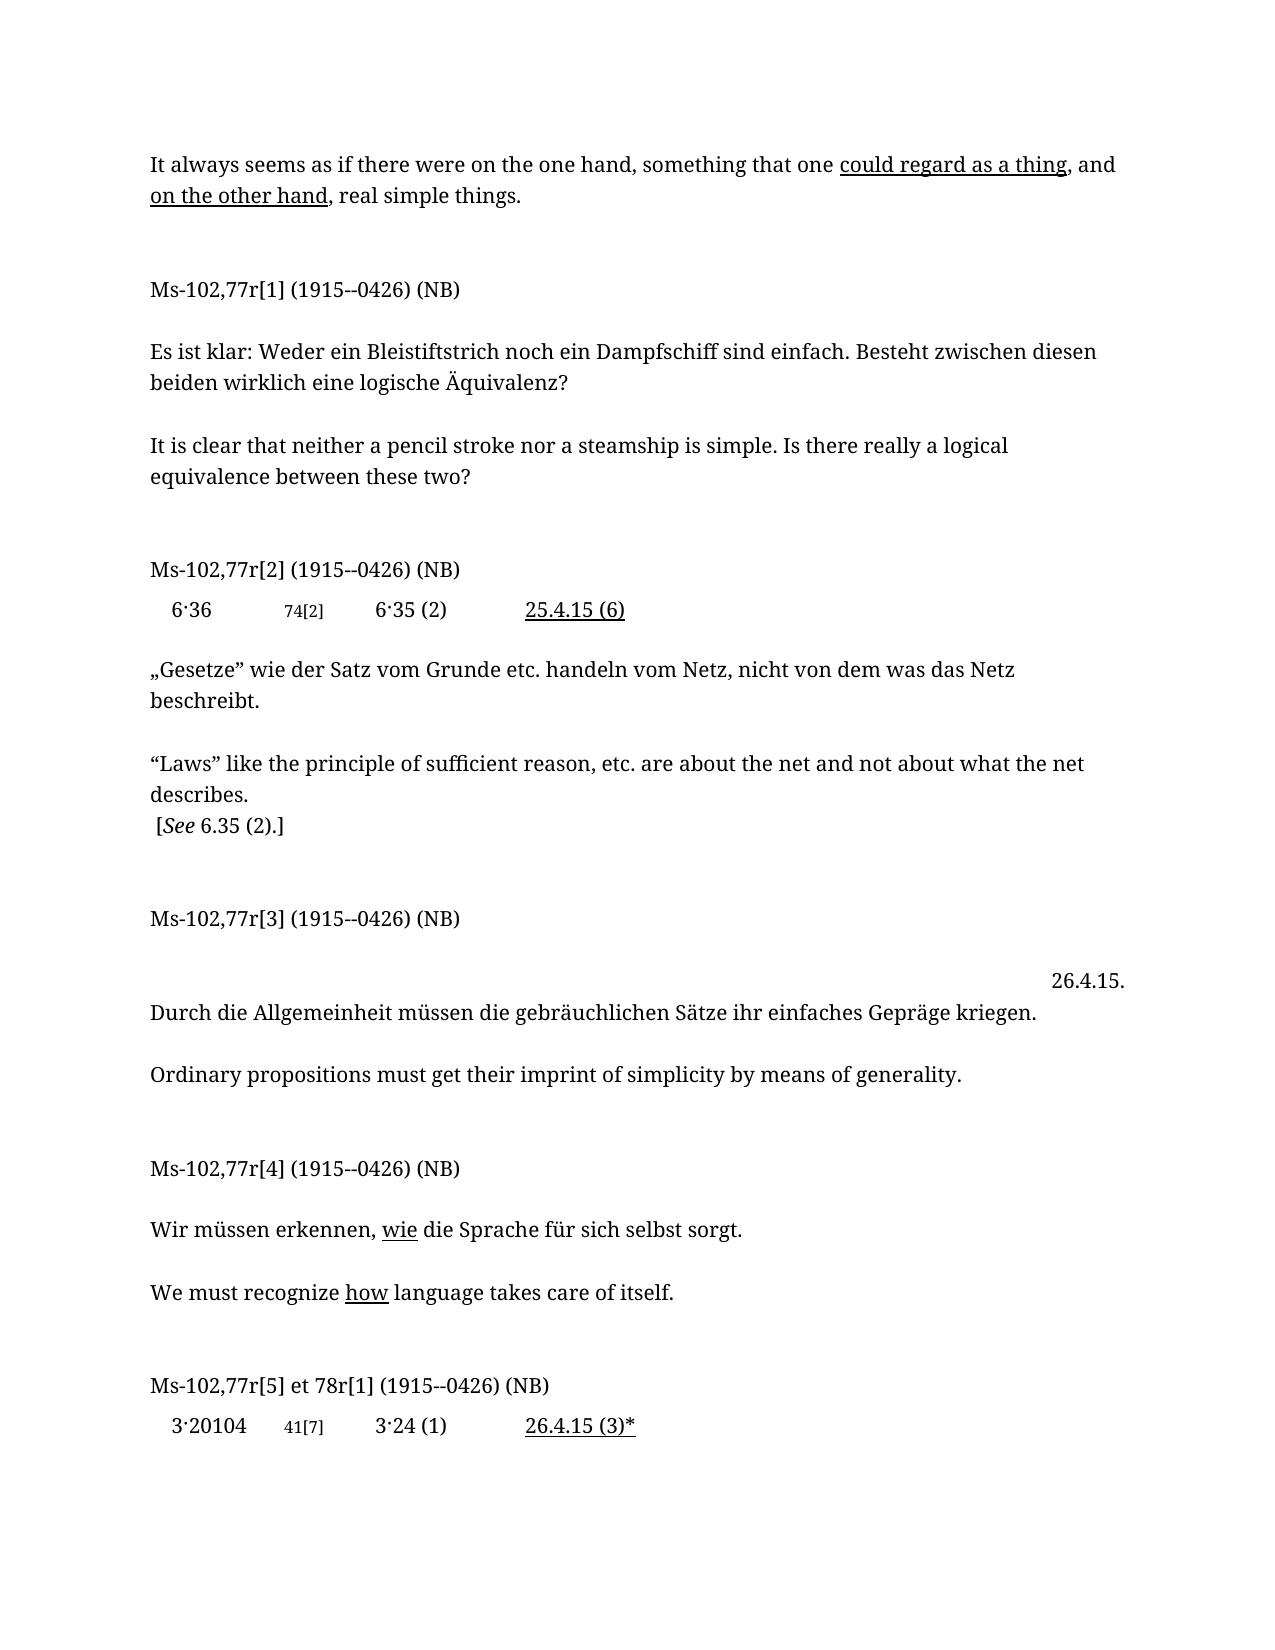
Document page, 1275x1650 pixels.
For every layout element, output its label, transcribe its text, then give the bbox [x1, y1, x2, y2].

text “Laws” like the principle of sufficient reason, etc. are about the net and not about what the net describes. [150, 749, 1125, 808]
text Es ist klar: Weder ein Bleistiftstrich noch ein Dampfschiff sind einfach. Besteht zwischen diesen beiden wirklich eine logische Äquivalenz? [150, 337, 1125, 397]
text 3·20104 41[7] 3·24 (1) 26.4.15 (3)* [166, 1411, 1125, 1440]
text Wir müssen erkennen, wie die Sprache für sich selbst sorgt. [150, 1216, 1125, 1244]
text Ms-102,77r[4] (1915--0426) (NB) [150, 1154, 1125, 1182]
text Ms-102,77r[2] (1915--0426) (NB) [150, 555, 1125, 584]
text We must recognize how language takes care of itself. [150, 1278, 1125, 1307]
text Ordinary propositions must get their imprint of simplicity by means of generality. [150, 1060, 1125, 1089]
text Ms-102,77r[1] (1915--0426) (NB) [150, 275, 1125, 303]
text „Gesetze” wie der Satz vom Grunde etc. handeln vom Netz, nicht von dem was das Netz beschreibt. [150, 655, 1125, 715]
text [See 6.35 (2).] [150, 811, 1125, 840]
text It is clear that neither a pencil stroke nor a steamship is simple. Is there really a logical equivalence between these two? [150, 431, 1125, 490]
text 6·36 74[2] 6·35 (2) 25.4.15 (6) [166, 595, 1125, 624]
text Ms-102,77r[3] (1915--0426) (NB) [150, 904, 1125, 933]
text 26.4.15. [150, 967, 1125, 995]
text Ms-102,77r[5] et 78r[1] (1915--0426) (NB) [150, 1371, 1125, 1400]
text Durch die Allgemeinheit müssen die gebräuchlichen Sätze ihr einfaches Gepräge kriegen. [150, 998, 1125, 1026]
text It always seems as if there were on the one hand, something that one could regard as a thing, and on the other hand, real simple things. [150, 150, 1125, 210]
